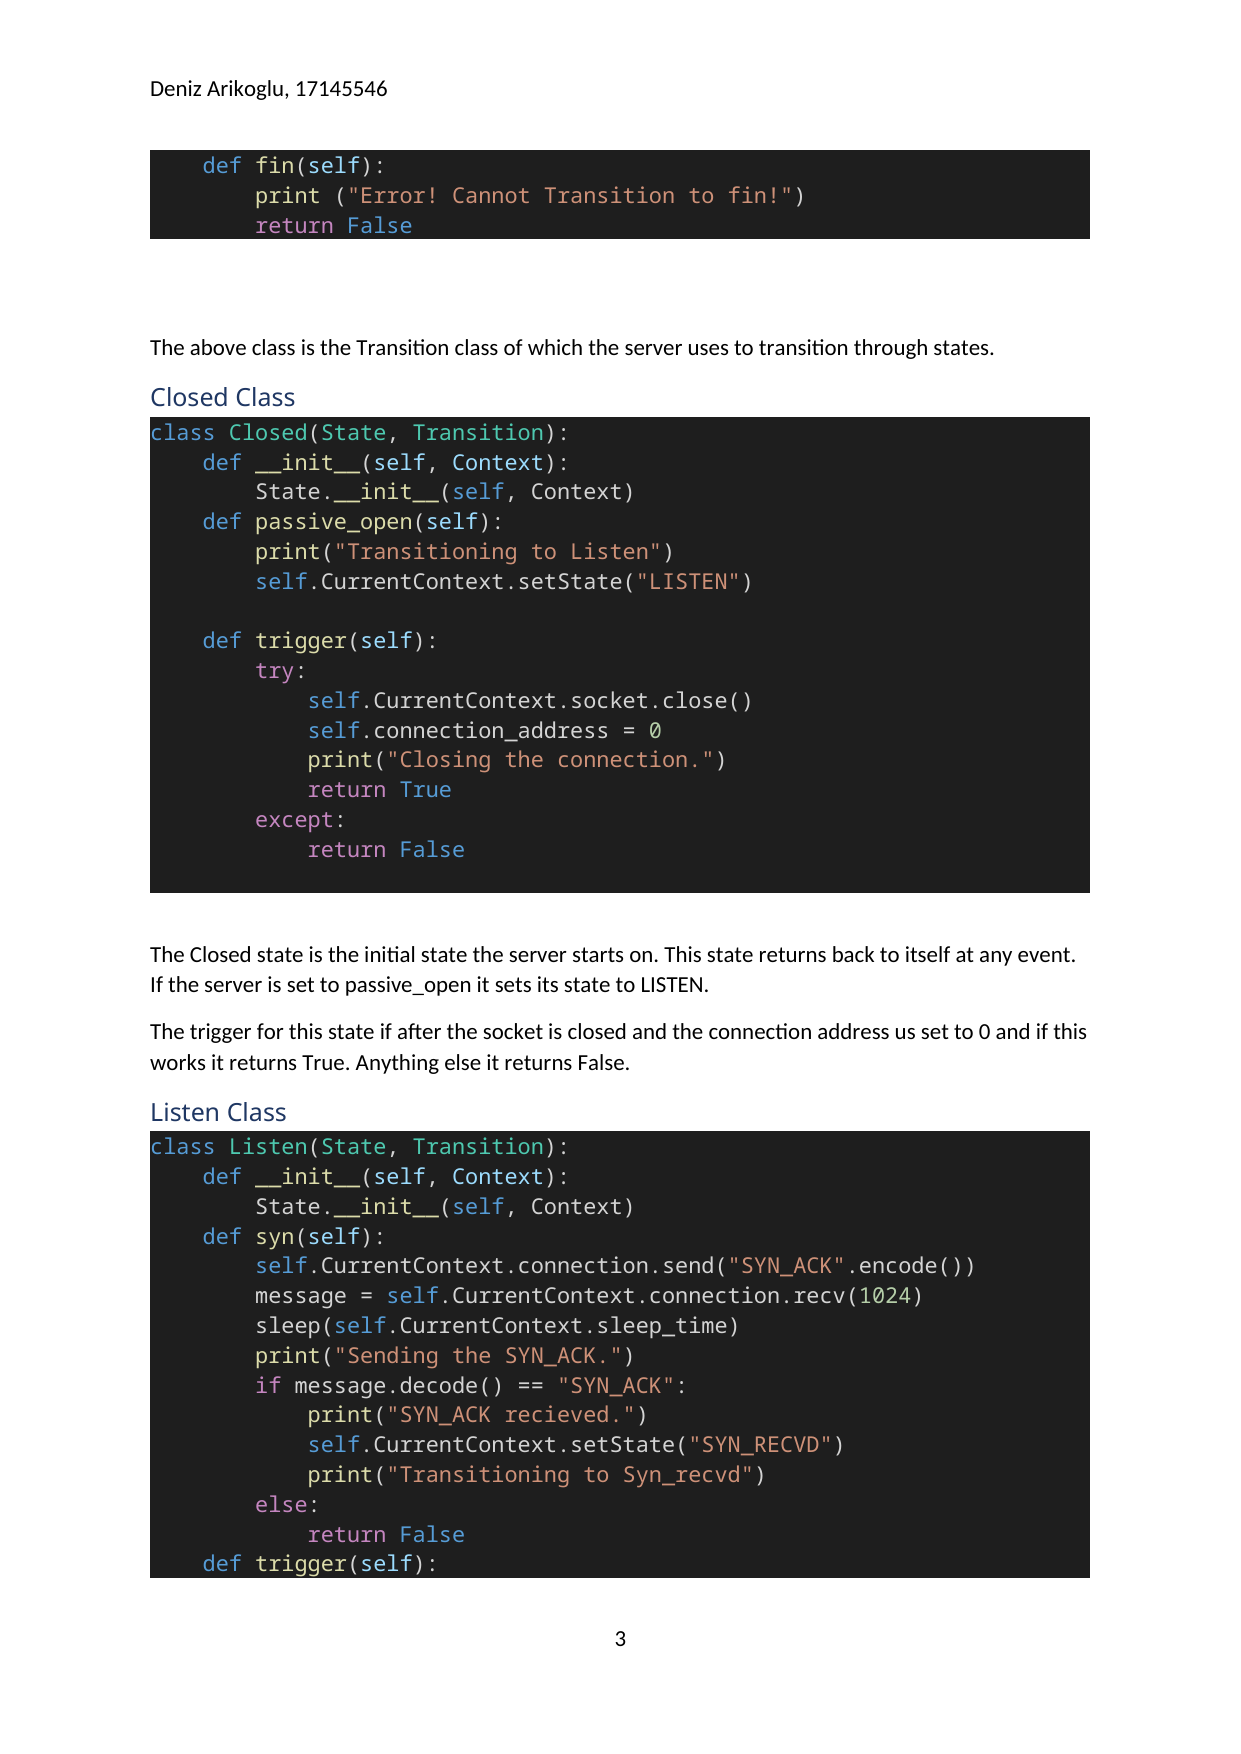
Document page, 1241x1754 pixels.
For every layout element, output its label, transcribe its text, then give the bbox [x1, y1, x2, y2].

text State.__init__(self, Context) [150, 476, 1090, 506]
text State.__init__(self, Context) [150, 1191, 1090, 1221]
text return False [150, 209, 1090, 239]
text The trigger for this state if after the socket is closed and the connection address us set to 0 and if this works it returns True. Anything else it returns False. [150, 1017, 1090, 1076]
text The Closed state is the initial state the server starts on. This state returns back to itself at any event. If the server is set to passive_open it sets its state to LISTEN. [150, 940, 1090, 998]
text def __init__(self, Context): [150, 1161, 1090, 1191]
text self.CurrentContext.connection.send("SYN_ACK".encode()) [150, 1250, 1090, 1280]
text self.connection_address = 0 [150, 715, 1090, 744]
text def passive_open(self): [150, 506, 1090, 536]
text message = self.CurrentContext.connection.recv(1024) [150, 1280, 1090, 1310]
text def trigger(self): [150, 625, 1090, 655]
text print ("Error! Cannot Transition to fin!") [150, 180, 1090, 209]
text return False [150, 834, 1090, 864]
text class Closed(State, Transition): [150, 417, 1090, 447]
text def fin(self): [150, 150, 1090, 180]
text return True [150, 774, 1090, 804]
text if message.decode() == "SYN_ACK": [150, 1369, 1090, 1399]
text class Listen(State, Transition): [150, 1131, 1090, 1161]
text def __init__(self, Context): [150, 447, 1090, 476]
text return False [150, 1518, 1090, 1548]
text try: [150, 655, 1090, 685]
subtitle Closed Class [150, 380, 1090, 414]
text sleep(self.CurrentContext.sleep_time) [150, 1310, 1090, 1340]
text except: [150, 804, 1090, 834]
text print("Closing the connection.") [150, 744, 1090, 774]
text self.CurrentContext.setState("LISTEN") [150, 566, 1090, 596]
text print("Transitioning to Listen") [150, 536, 1090, 566]
text self.CurrentContext.socket.close() [150, 685, 1090, 715]
text print("Sending the SYN_ACK.") [150, 1340, 1090, 1369]
text def trigger(self): [150, 1548, 1090, 1578]
text print("Transitioning to Syn_recvd") [150, 1459, 1090, 1489]
text print("SYN_ACK recieved.") [150, 1399, 1090, 1429]
text else: [150, 1489, 1090, 1518]
subtitle Listen Class [150, 1094, 1090, 1128]
text def syn(self): [150, 1221, 1090, 1250]
text The above class is the Transition class of which the server uses to transition through states. [150, 333, 1090, 361]
text self.CurrentContext.setState("SYN_RECVD") [150, 1429, 1090, 1459]
